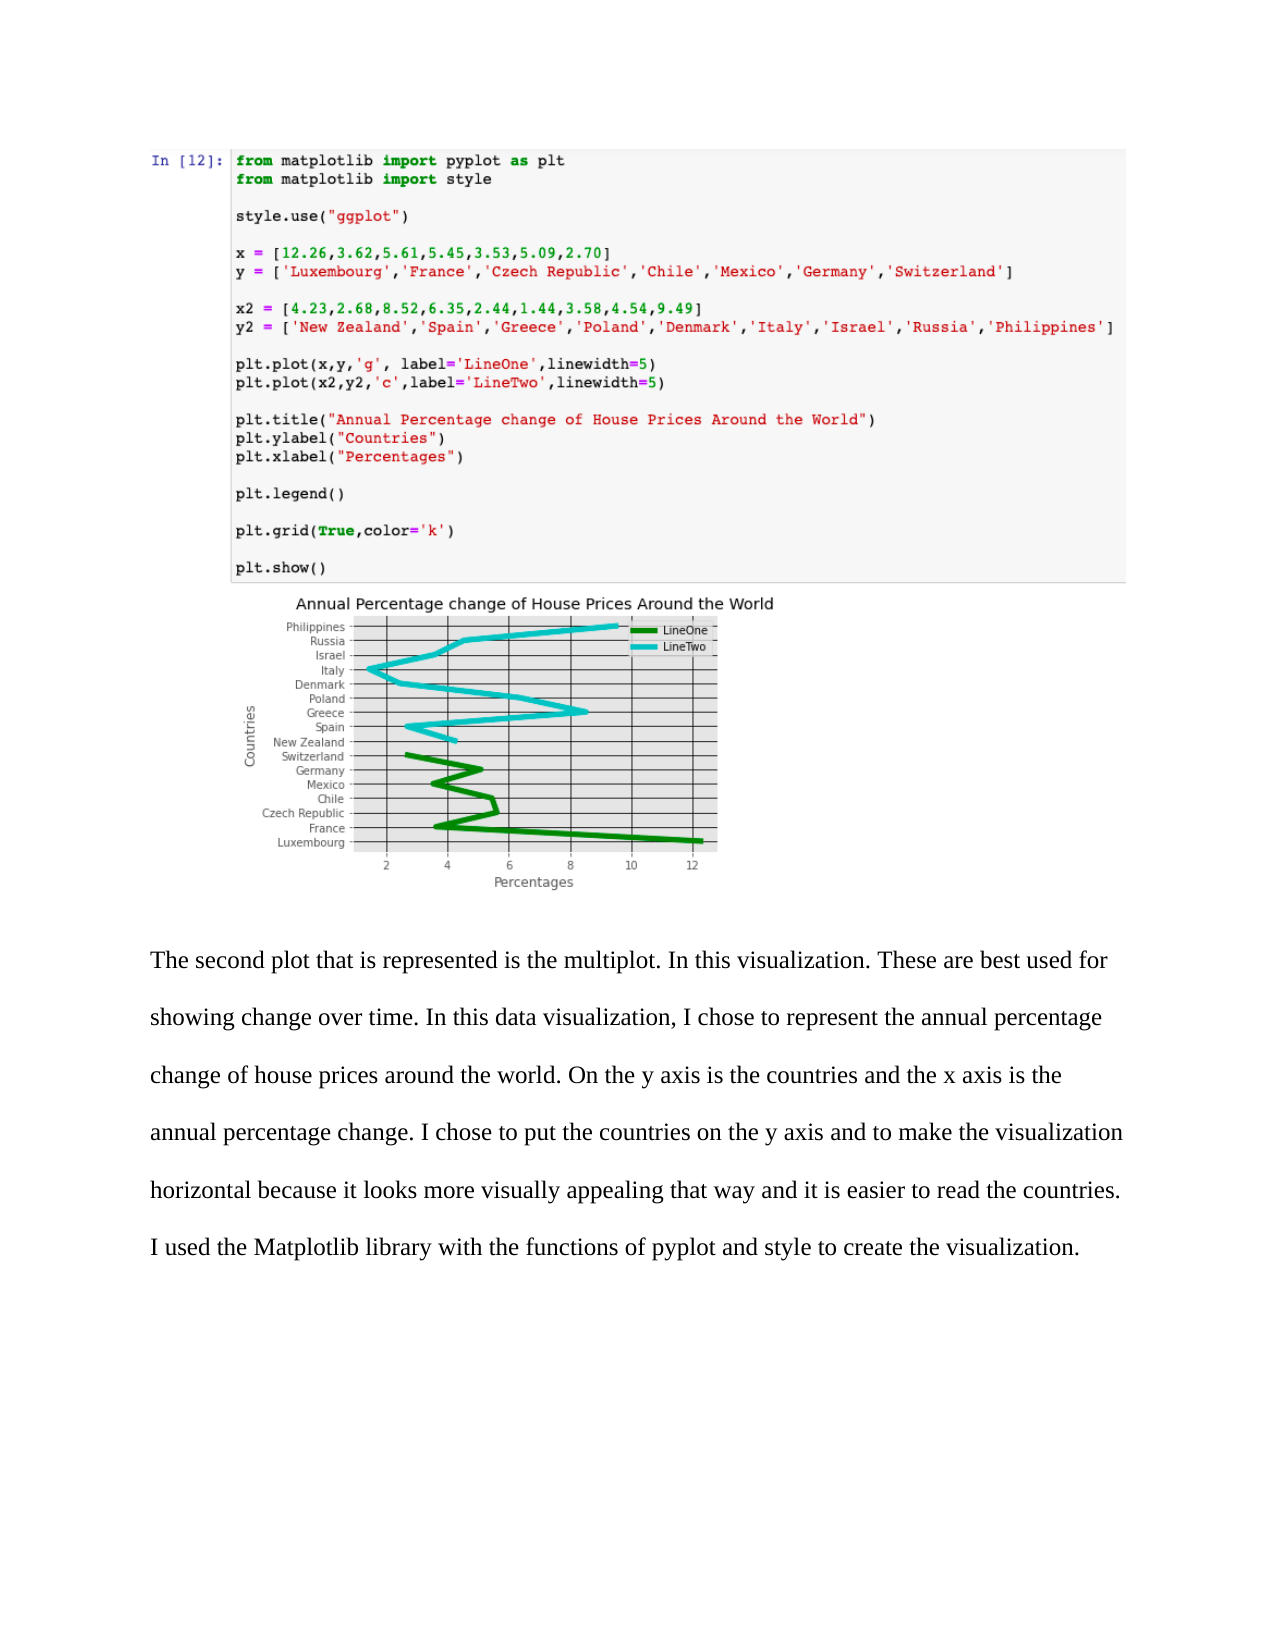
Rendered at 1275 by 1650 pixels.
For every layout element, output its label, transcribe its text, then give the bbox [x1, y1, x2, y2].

picture [150, 149, 1126, 900]
text The second plot that is represented is the multiplot. In this visualization. These are best used for showing change over time. In this data visualization, I chose to represent the annual percentage change of house prices around the world. On the y axis is the countries and the x axis is the annual percentage change. I chose to put the countries on the y axis and to make the visualization horizontal because it looks more visually appealing that way and it is easier to read the countries. I used the Matplotlib library with the functions of pyplot and style to create the visualization. [150, 945, 1125, 1261]
